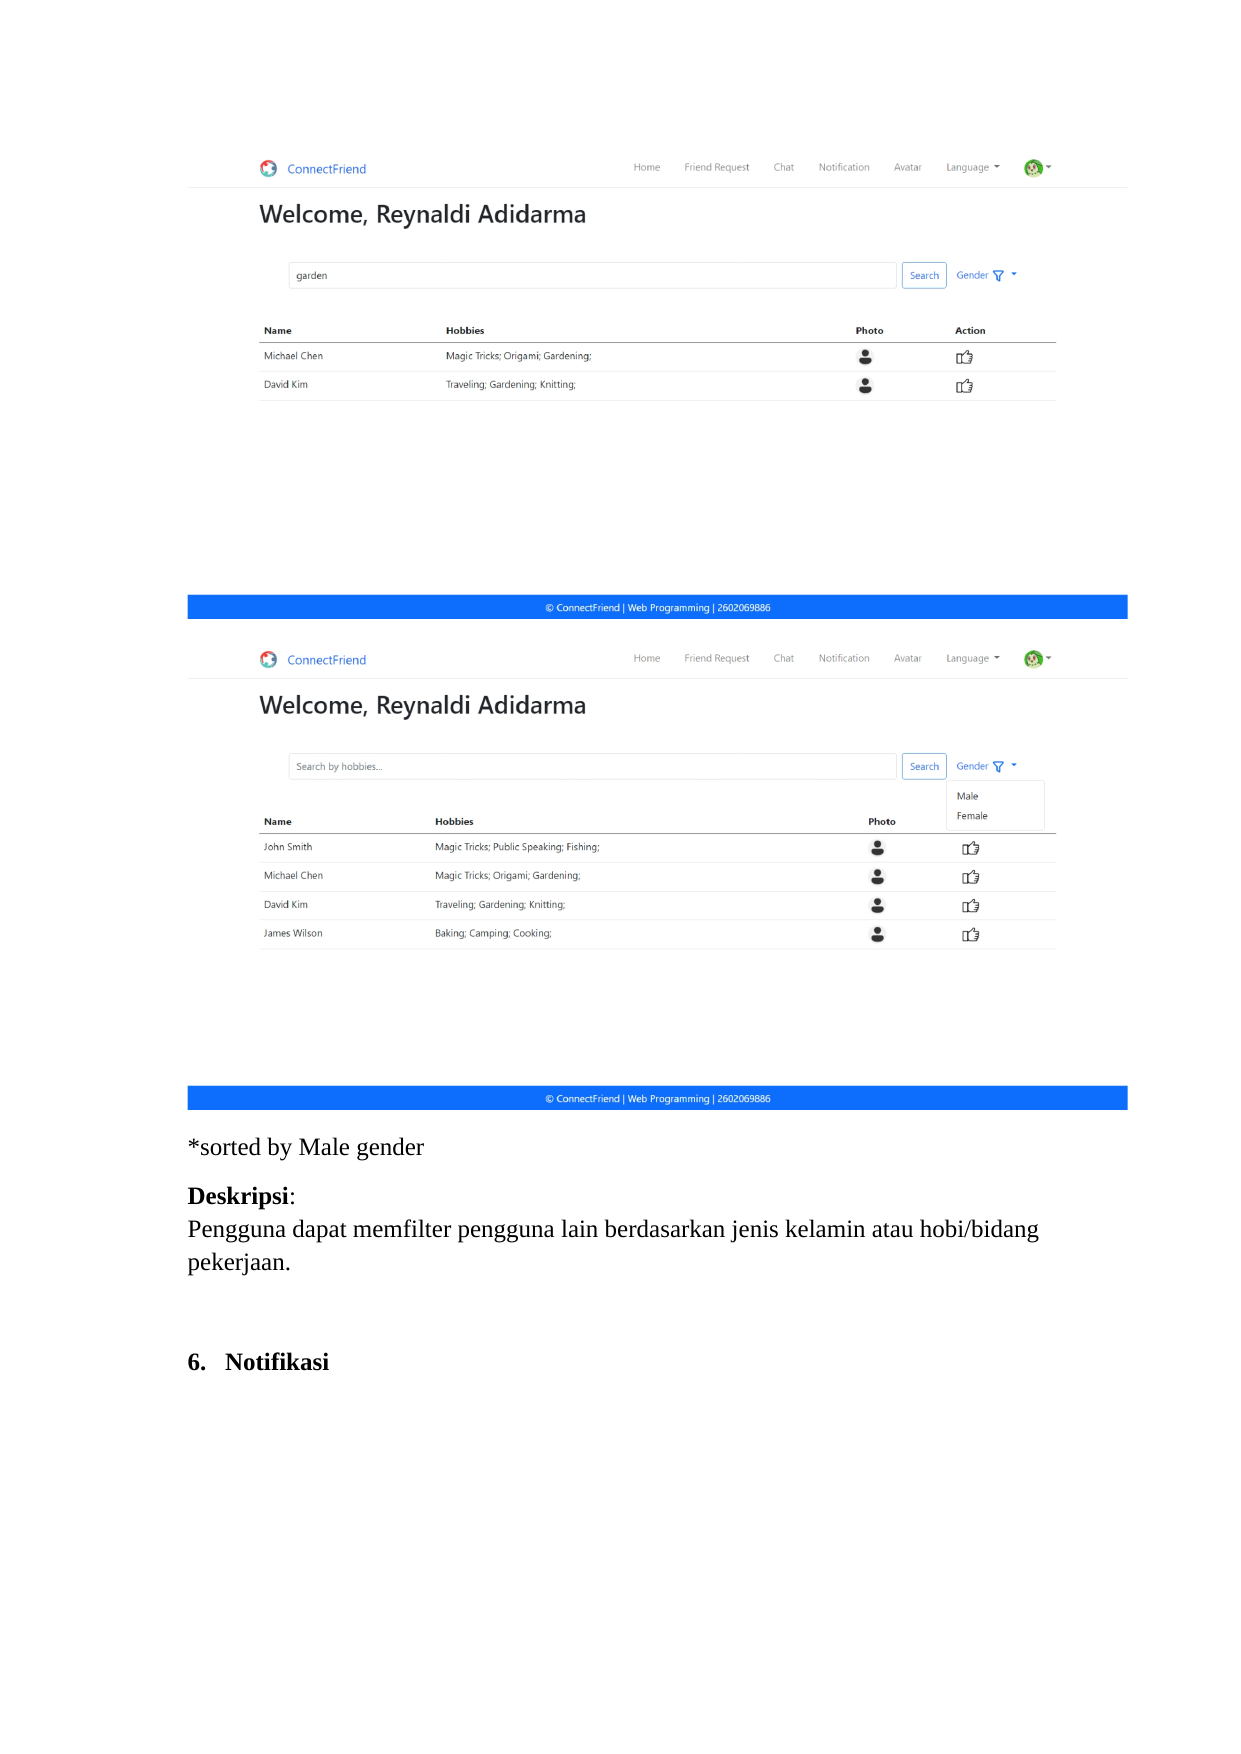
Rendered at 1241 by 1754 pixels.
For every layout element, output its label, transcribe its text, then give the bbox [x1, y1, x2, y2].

picture [187, 640, 1128, 1110]
list Notifikasi [187, 1347, 1090, 1376]
picture [187, 150, 1128, 619]
text *sorted by Male gender [187, 1132, 1090, 1160]
text Deskripsi: Pengguna dapat memfilter pengguna lain berdasarkan jenis kelamin atau hobi/bidang pekerjaan. [187, 1181, 1090, 1276]
